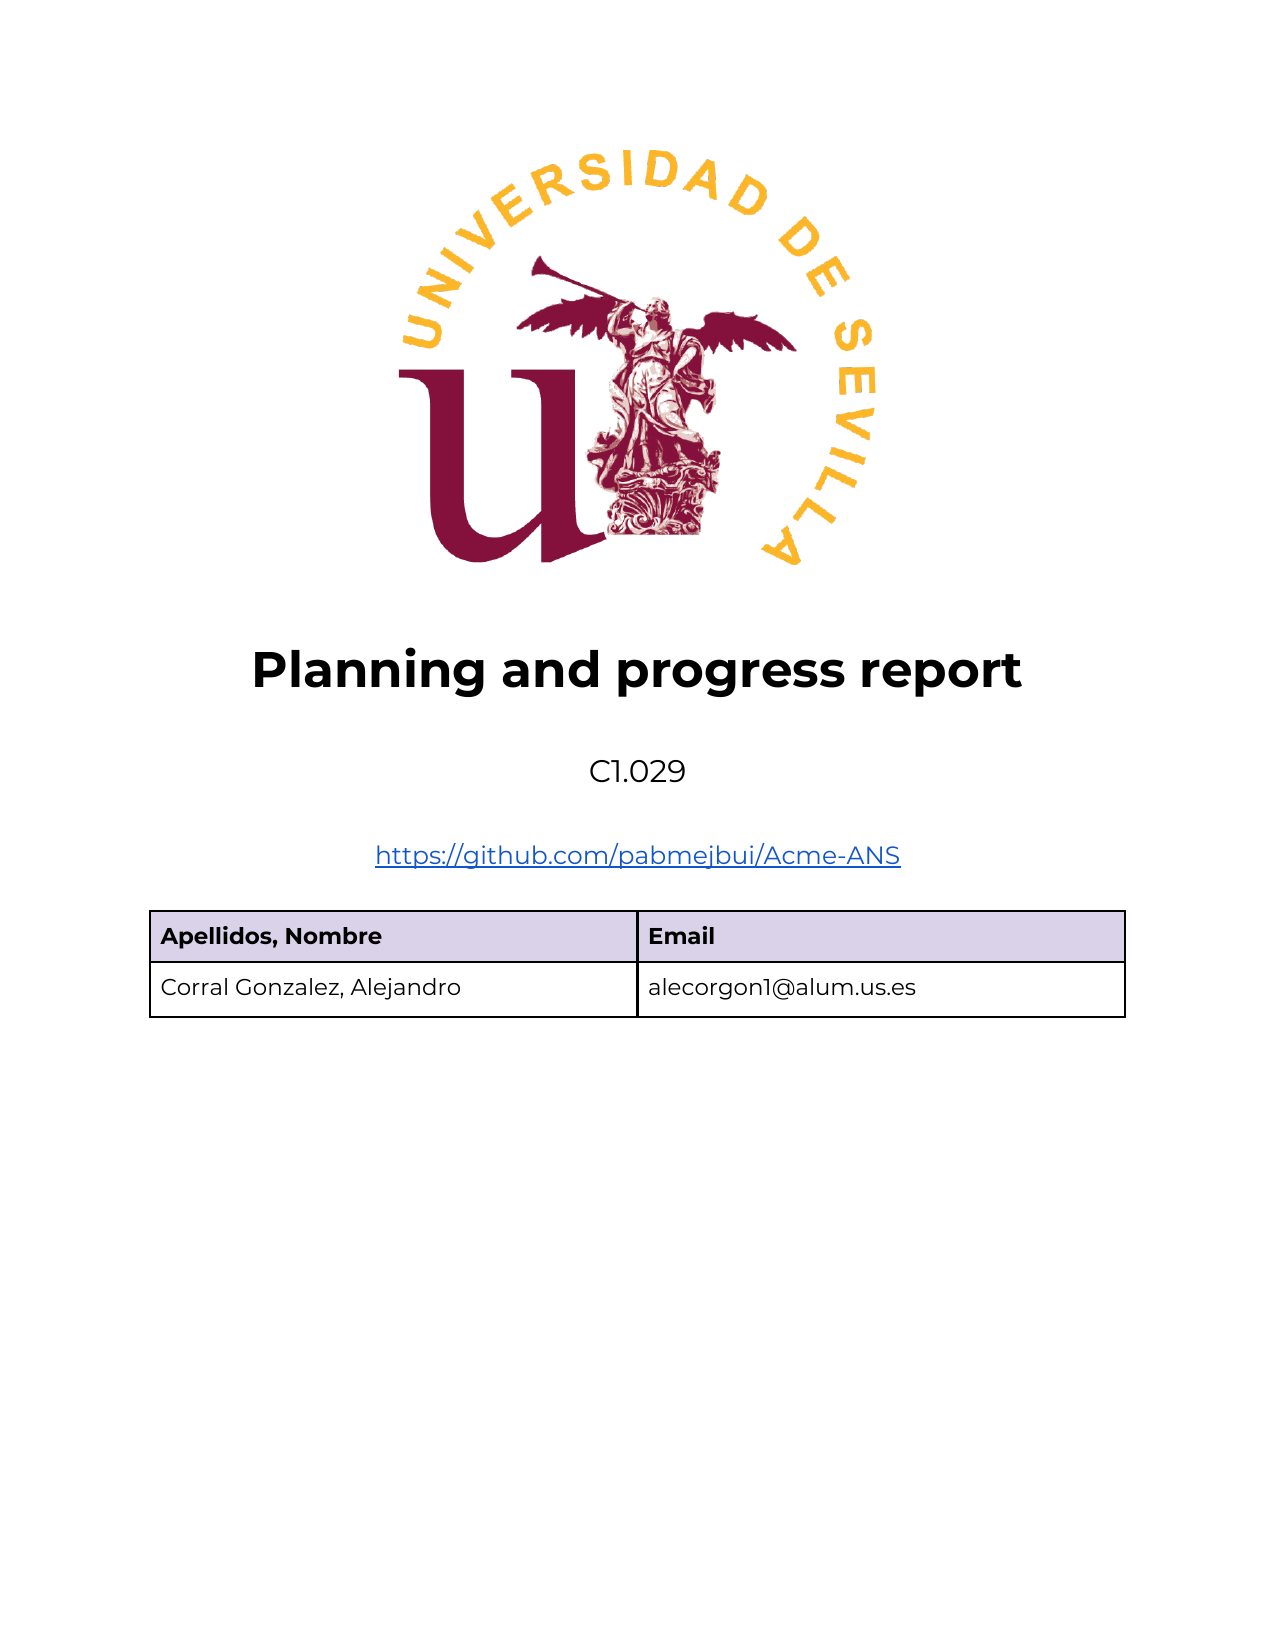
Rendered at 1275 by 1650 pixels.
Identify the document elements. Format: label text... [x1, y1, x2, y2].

table_cell Corral Gonzalez, Alejandro [151, 963, 636, 1016]
text https://github.com/pabmejbui/Acme-ANS [150, 840, 1125, 871]
table_header Apellidos, Nombre [151, 912, 636, 961]
text C1.029 [150, 753, 1125, 791]
table_header Email [639, 912, 1124, 961]
table_cell alecorgon1@alum.us.es [639, 963, 1124, 1016]
picture [398, 150, 877, 565]
text Planning and progress report [150, 639, 1125, 700]
